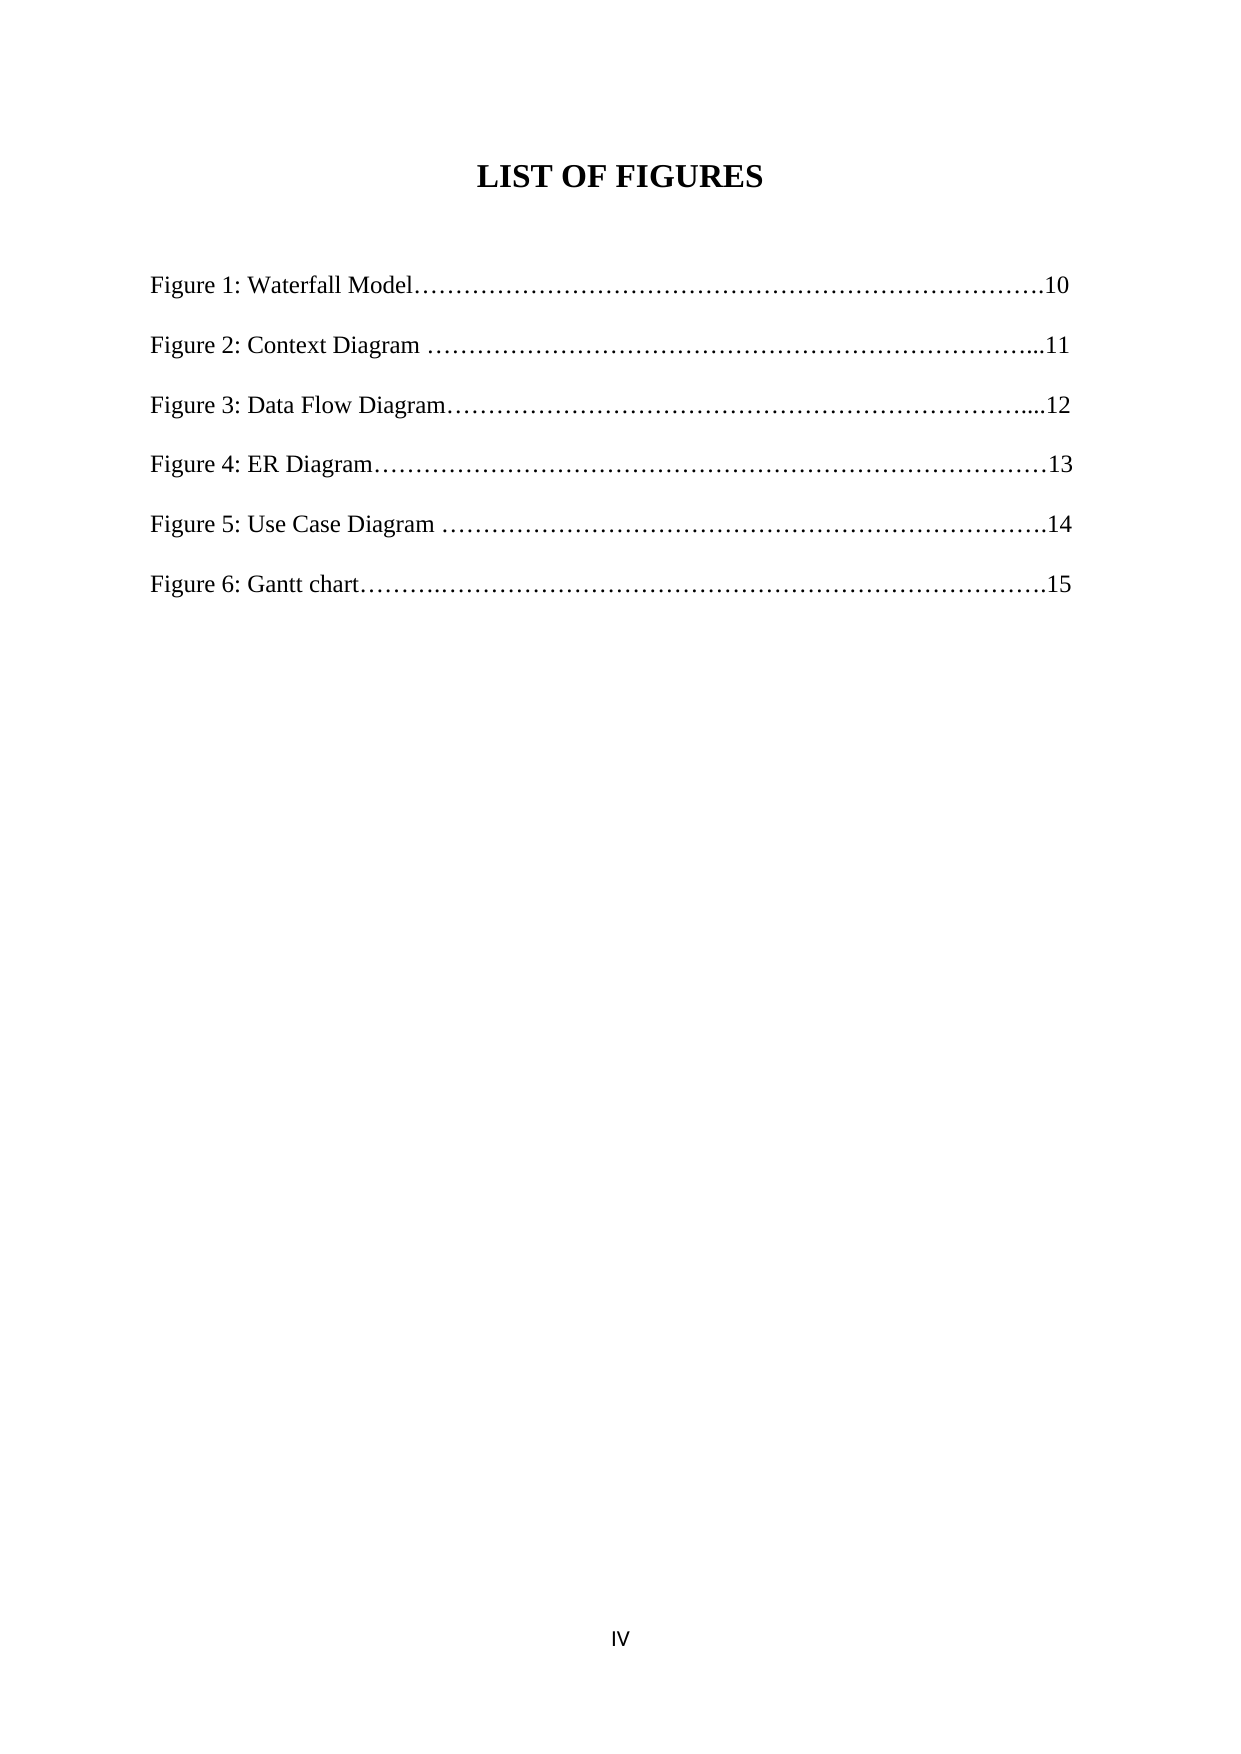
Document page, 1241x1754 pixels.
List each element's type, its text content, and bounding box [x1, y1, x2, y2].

text Figure 3: Data Flow Diagram……………………………………………………………....12 [150, 390, 1090, 418]
text Figure 1: Waterfall Model………………………………………………………………….10 [150, 270, 1090, 299]
text Figure 4: ER Diagram………………………………………………………………………13 [150, 449, 1090, 478]
text Figure 6: Gantt chart……….……………………………………………………………….15 [150, 569, 1090, 598]
text Figure 5: Use Case Diagram ……………………………………………………………….14 [150, 509, 1090, 538]
subtitle LIST OF FIGURES [150, 156, 1090, 194]
text Figure 2: Context Diagram ………………………………………………………………...11 [150, 330, 1090, 359]
